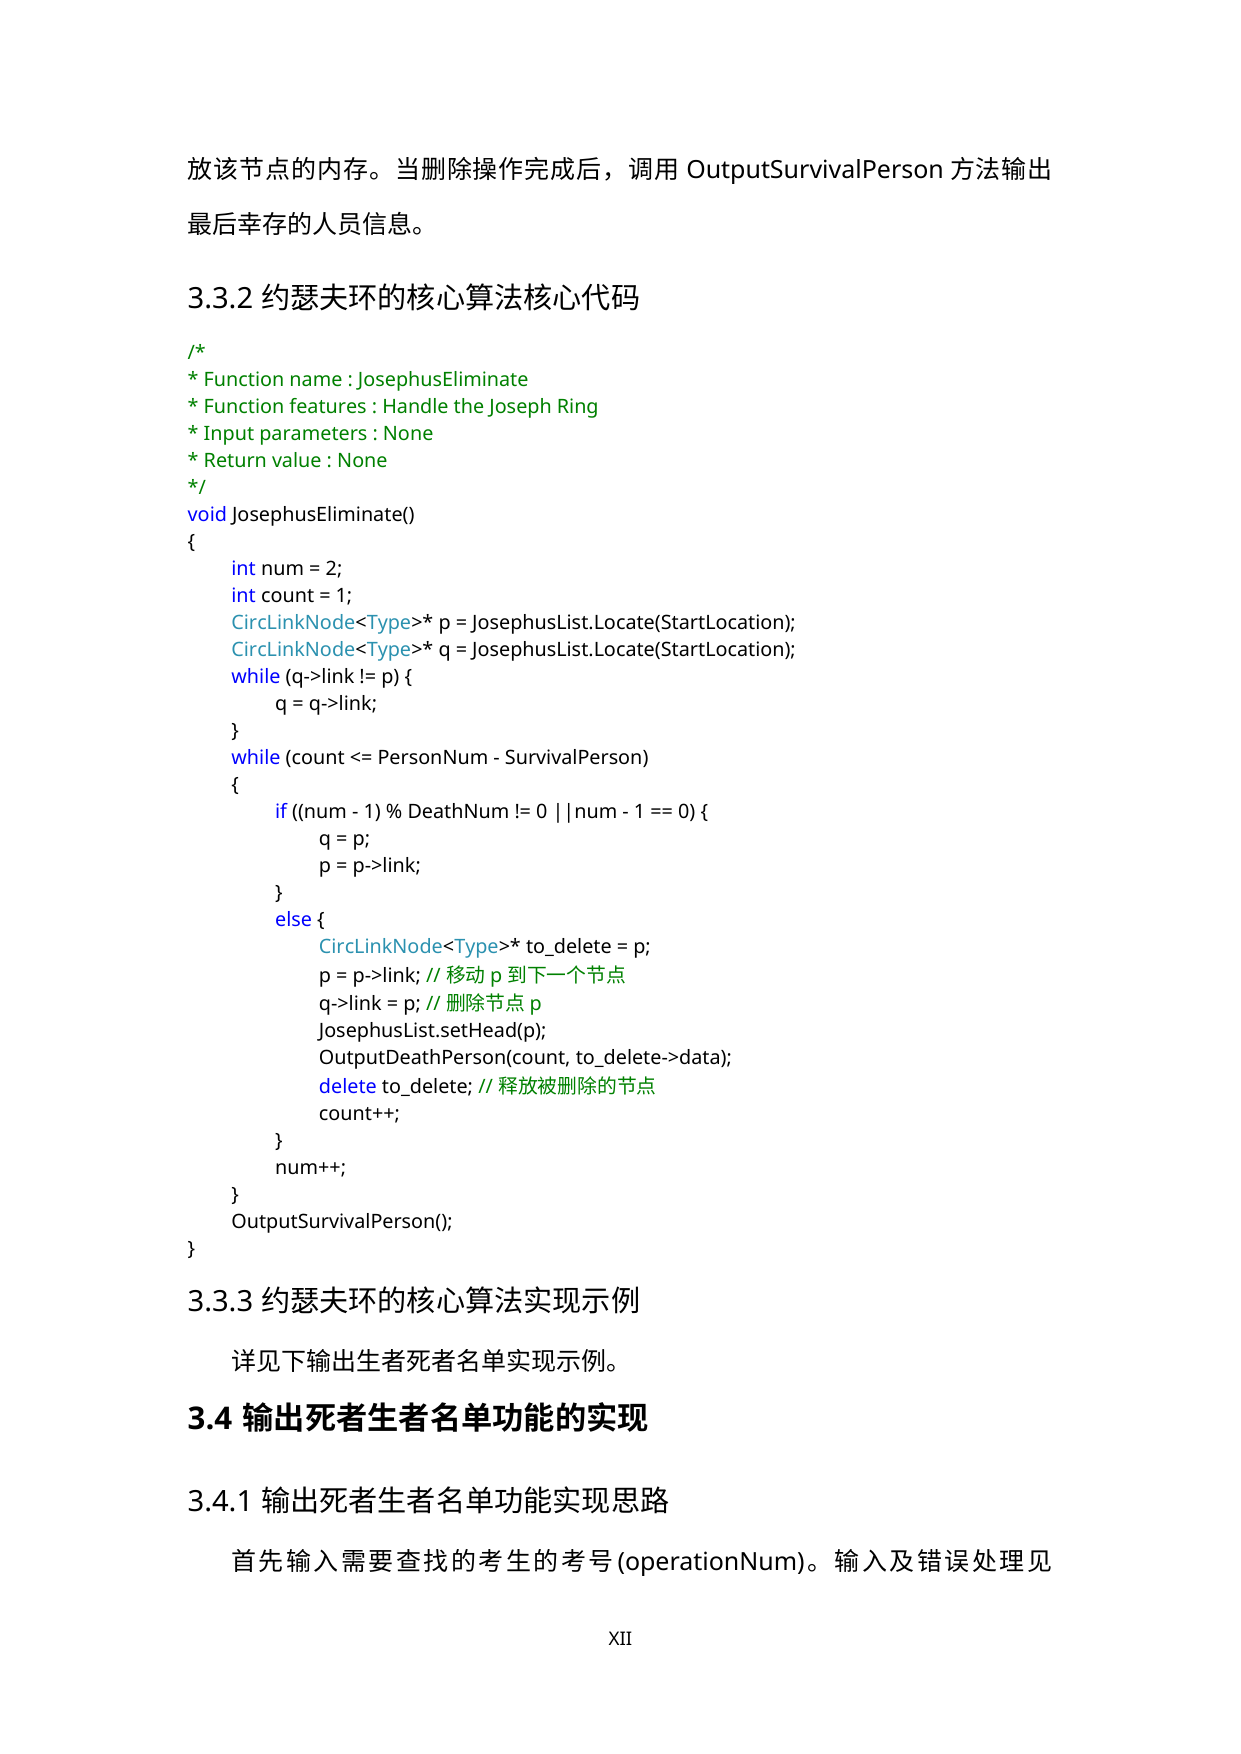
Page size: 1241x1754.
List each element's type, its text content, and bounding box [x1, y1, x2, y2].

text OutputDeathPerson(count, to_delete->data); [187, 1043, 1053, 1071]
text } [187, 716, 1053, 743]
text void JosephusEliminate() [187, 500, 1053, 527]
text { [187, 770, 1053, 797]
text p = p->link; // 移动 p 到下一个节点 [187, 959, 1053, 988]
text int num = 2; [187, 554, 1053, 581]
text OutputSurvivalPerson(); [187, 1207, 1053, 1234]
text * Input parameters : None [187, 419, 1053, 446]
subtitle 输出死者生者名单功能的实现 [187, 1393, 1053, 1439]
text 详见下输出生者死者名单实现示例。 [187, 1341, 1053, 1377]
text while (count <= PersonNum - SurvivalPerson) [187, 743, 1053, 770]
text q->link = p; // 删除节点 p [187, 988, 1053, 1017]
text else { [187, 905, 1053, 932]
text int count = 1; [187, 581, 1053, 608]
subtitle 3.4.1 输出死者生者名单功能实现思路 [187, 1478, 1053, 1520]
text p = p->link; [187, 851, 1053, 878]
text { [187, 527, 1053, 554]
text } [187, 1126, 1053, 1153]
text CircLinkNode<Type>* to_delete = p; [187, 932, 1053, 959]
text } [187, 1234, 1053, 1261]
text while (q->link != p) { [187, 662, 1053, 689]
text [187, 1541, 1053, 1578]
text if ((num - 1) % DeathNum != 0 ||num - 1 == 0) { [187, 797, 1053, 824]
text count++; [187, 1099, 1053, 1126]
text * Function name : JosephusEliminate [187, 366, 1053, 392]
text * Function features : Handle the Joseph Ring [187, 392, 1053, 419]
text delete to_delete; // 释放被删除的节点 [187, 1071, 1053, 1099]
text CircLinkNode<Type>* p = JosephusList.Locate(StartLocation); [187, 608, 1053, 635]
text } [187, 878, 1053, 905]
subtitle 3.3.2 约瑟夫环的核心算法核心代码 [187, 275, 1053, 317]
text num++; [187, 1153, 1053, 1180]
text CircLinkNode<Type>* q = JosephusList.Locate(StartLocation); [187, 635, 1053, 662]
text * Return value : None [187, 446, 1053, 473]
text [187, 150, 1053, 241]
text JosephusList.setHead(p); [187, 1017, 1053, 1043]
text */ [187, 473, 1053, 500]
text q = q->link; [187, 689, 1053, 716]
text } [187, 1180, 1053, 1207]
text q = p; [187, 824, 1053, 851]
text /* [187, 338, 1053, 366]
subtitle 3.3.3 约瑟夫环的核心算法实现示例 [187, 1277, 1053, 1320]
